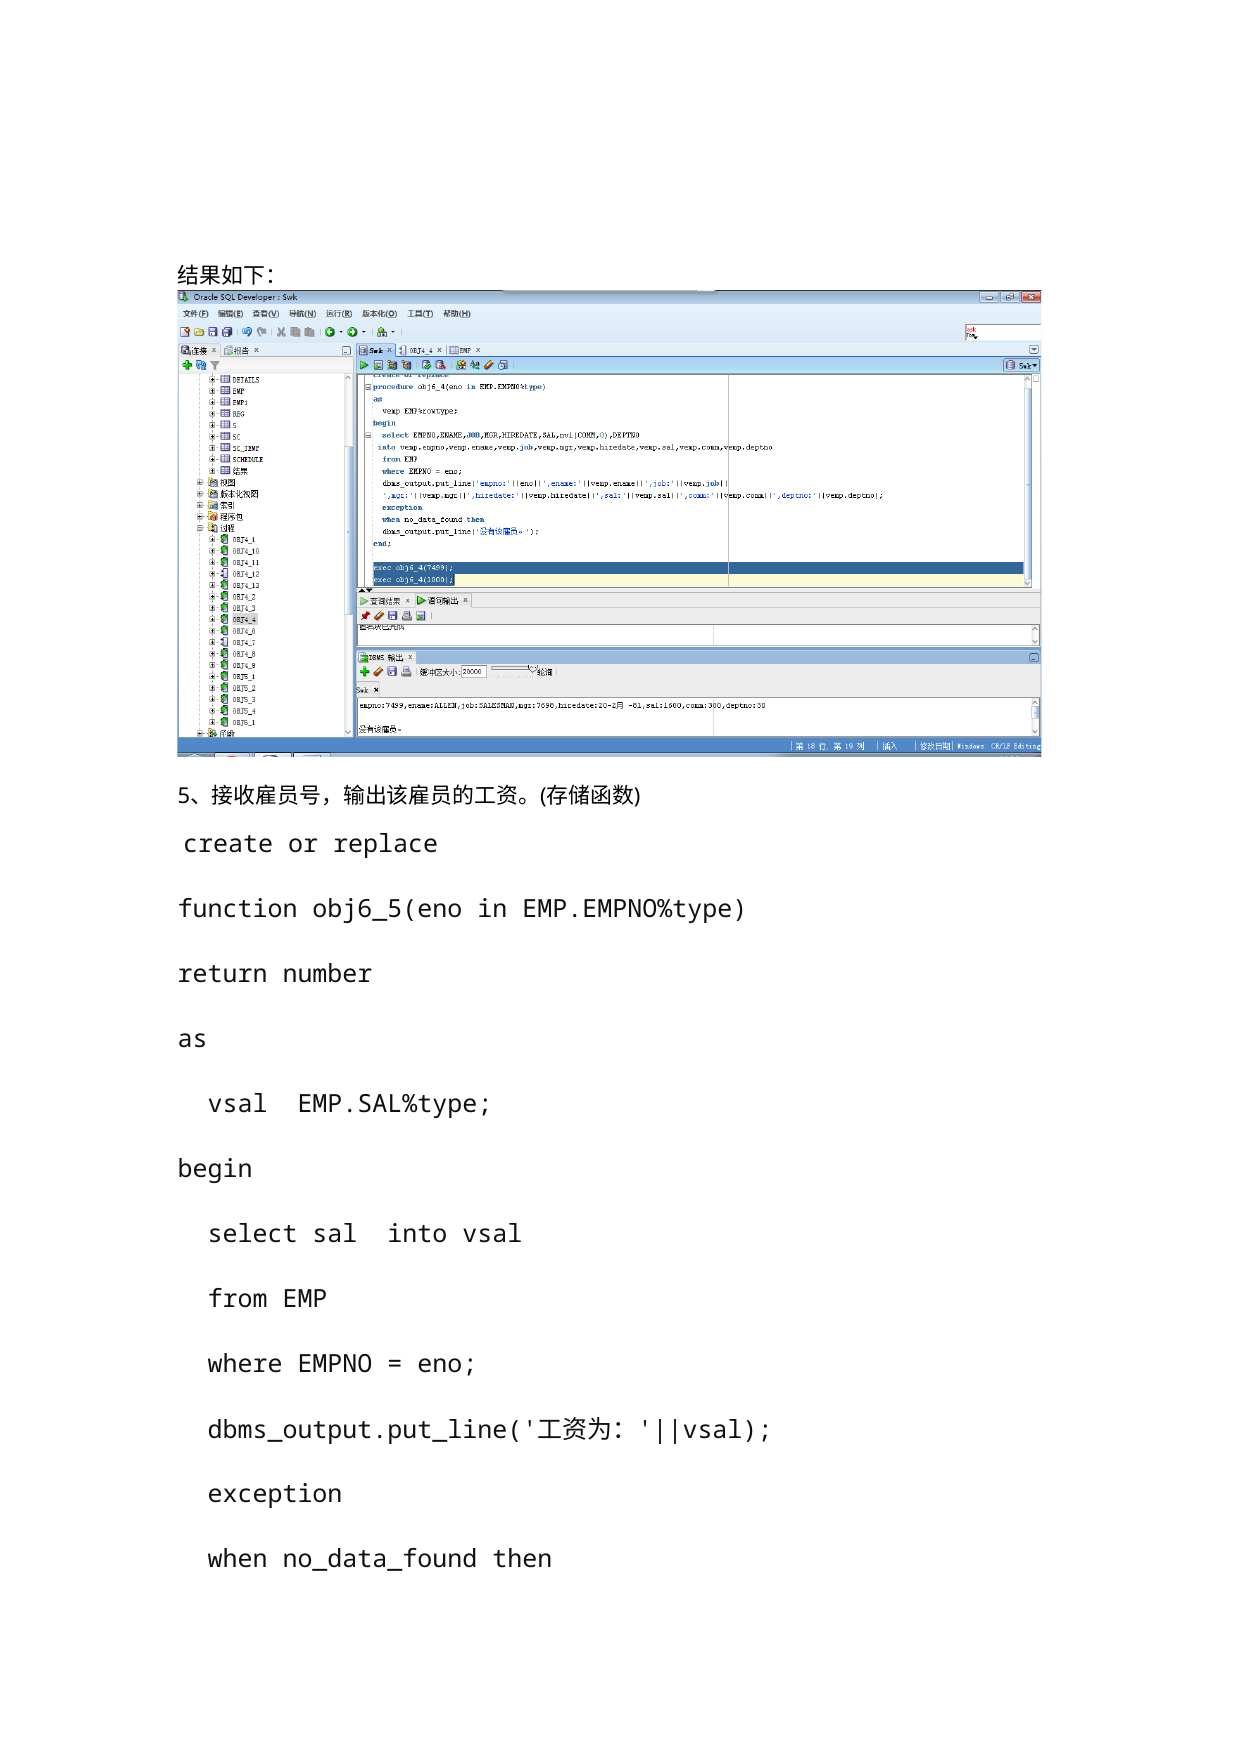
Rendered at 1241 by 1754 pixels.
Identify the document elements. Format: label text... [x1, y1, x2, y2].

text when no_data_found then [177, 1525, 1122, 1590]
text create or replace [177, 810, 1122, 875]
text 结果如下： [177, 258, 1122, 290]
text where EMPNO = eno; [177, 1330, 1122, 1395]
text begin [177, 1135, 1122, 1200]
text return number [177, 940, 1122, 1005]
text exception [177, 1460, 1122, 1525]
text function obj6_5(eno in EMP.EMPNO%type) [177, 875, 1122, 940]
text select sal into vsal [177, 1200, 1122, 1265]
text from EMP [177, 1265, 1122, 1330]
text dbms_output.put_line('工资为：'||vsal); [177, 1395, 1122, 1460]
text 5、接收雇员号，输出该雇员的工资。(存储函数) [177, 778, 1122, 810]
text as [177, 1005, 1122, 1070]
picture [177, 290, 1042, 757]
text vsal EMP.SAL%type; [177, 1070, 1122, 1135]
